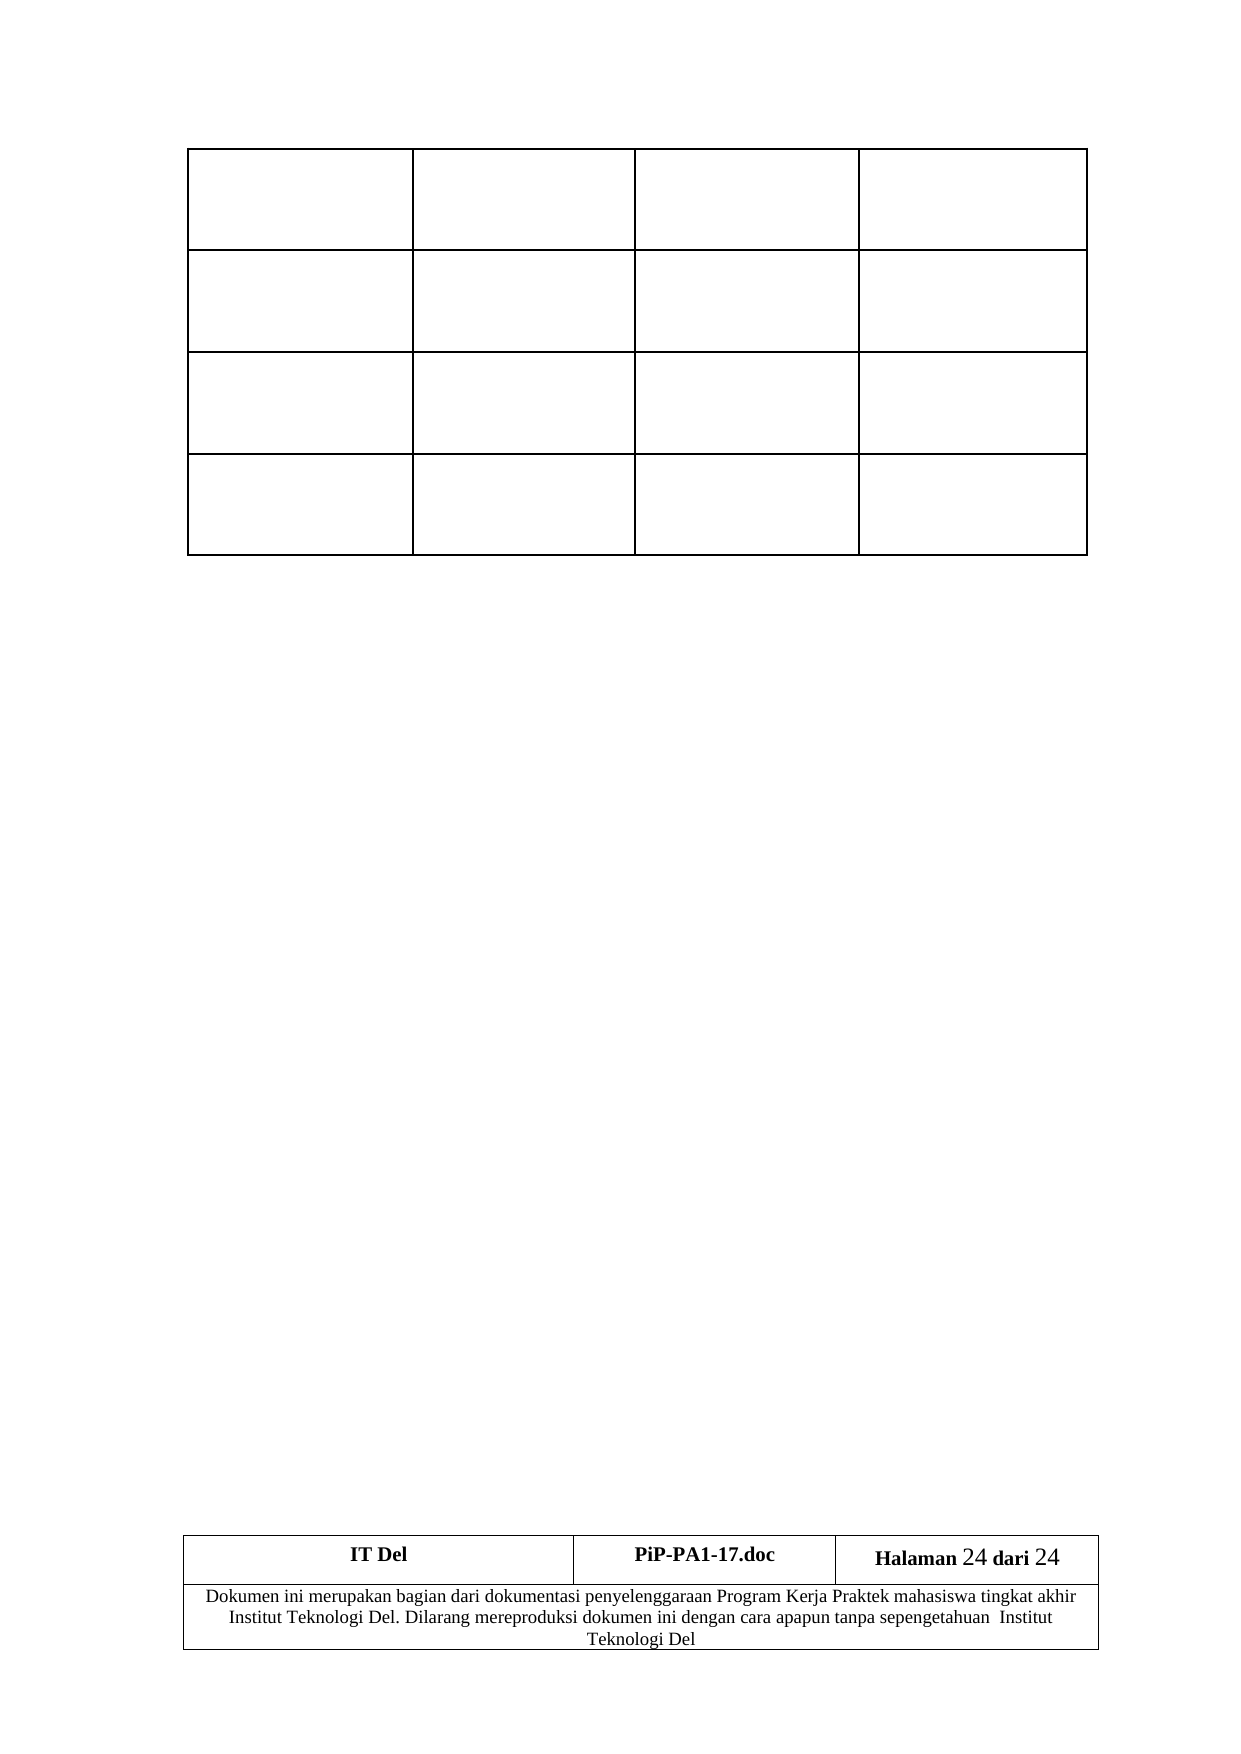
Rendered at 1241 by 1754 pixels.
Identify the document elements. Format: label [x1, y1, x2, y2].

table_cell [414, 150, 634, 249]
table_cell [860, 455, 1086, 554]
table_cell [189, 455, 412, 554]
table_cell [189, 251, 412, 351]
table_cell [189, 150, 412, 249]
table_cell [636, 150, 858, 249]
table_cell [860, 353, 1086, 453]
table_cell [860, 150, 1086, 249]
table_cell [414, 353, 634, 453]
table_cell [860, 251, 1086, 351]
table_cell [414, 251, 634, 351]
table_cell [636, 353, 858, 453]
table_cell [636, 455, 858, 554]
table_cell [189, 353, 412, 453]
table_cell [636, 251, 858, 351]
table_cell [414, 455, 634, 554]
